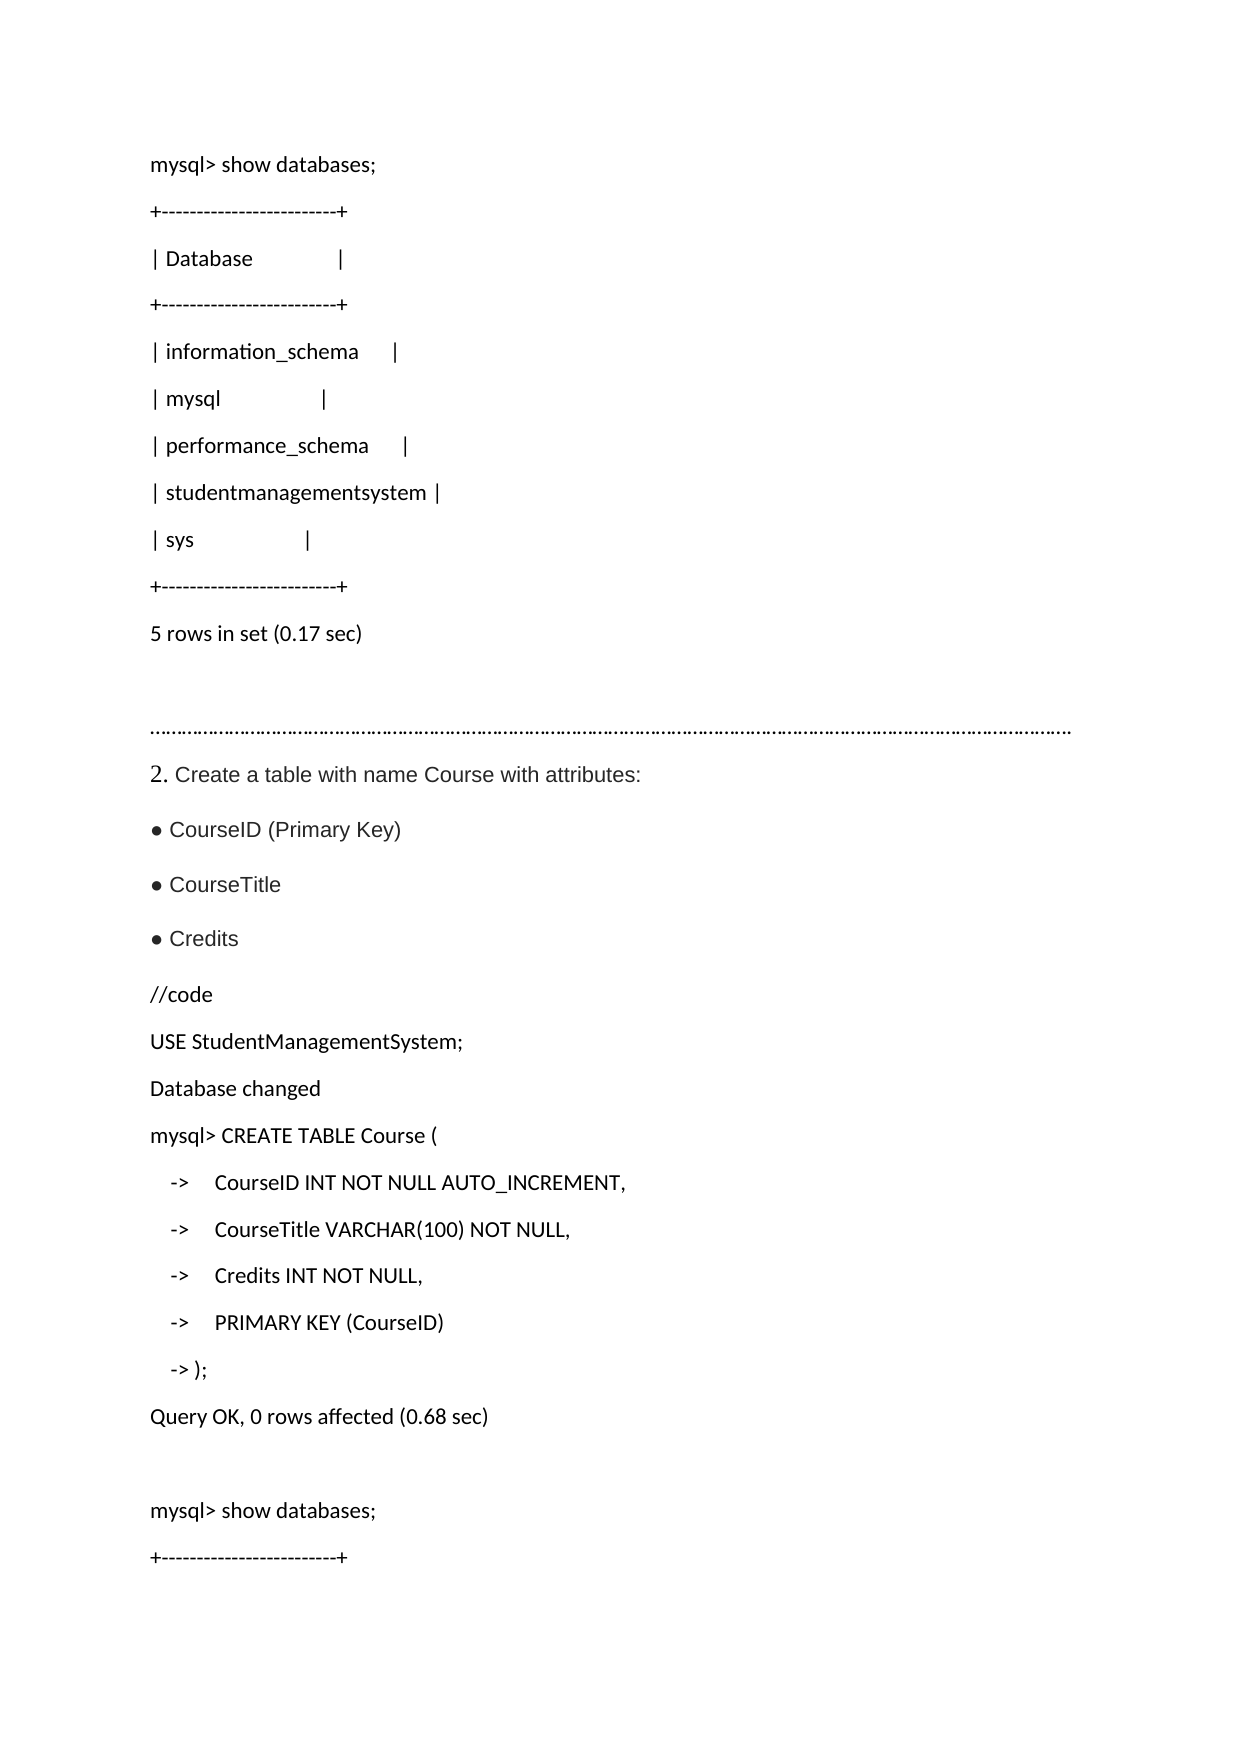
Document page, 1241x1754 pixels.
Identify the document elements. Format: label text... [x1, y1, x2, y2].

text ● CourseTitle [150, 872, 1090, 897]
text -> ); [150, 1355, 1090, 1383]
text -> Credits INT NOT NULL, [150, 1262, 1090, 1290]
text +-------------------------+ [150, 1543, 1090, 1571]
text Database changed [150, 1074, 1090, 1102]
text | Database | [150, 244, 1090, 272]
text 5 rows in set (0.17 sec) [150, 619, 1090, 647]
text | studentmanagementsystem | [150, 478, 1090, 506]
text -> PRIMARY KEY (CourseID) [150, 1308, 1090, 1337]
text …………………………………………………………………………………………………………………………………………………………. [150, 712, 1090, 741]
text mysql> show databases; [150, 150, 1090, 178]
text ● Credits [150, 926, 1090, 951]
text USE StudentManagementSystem; [150, 1027, 1090, 1055]
text +-------------------------+ [150, 291, 1090, 319]
text 2. Create a table with name Course with attributes: [150, 759, 1090, 788]
text Query OK, 0 rows affected (0.68 sec) [150, 1402, 1090, 1430]
text +-------------------------+ [150, 572, 1090, 600]
text +-------------------------+ [150, 197, 1090, 225]
text | information_schema | [150, 337, 1090, 366]
text mysql> CREATE TABLE Course ( [150, 1121, 1090, 1149]
text | sys | [150, 525, 1090, 553]
text mysql> show databases; [150, 1496, 1090, 1524]
text //code [150, 980, 1090, 1008]
text -> CourseID INT NOT NULL AUTO_INCREMENT, [150, 1168, 1090, 1196]
text -> CourseTitle VARCHAR(100) NOT NULL, [150, 1215, 1090, 1243]
text ● CourseID (Primary Key) [150, 817, 1090, 842]
text | mysql | [150, 384, 1090, 412]
text | performance_schema | [150, 431, 1090, 459]
